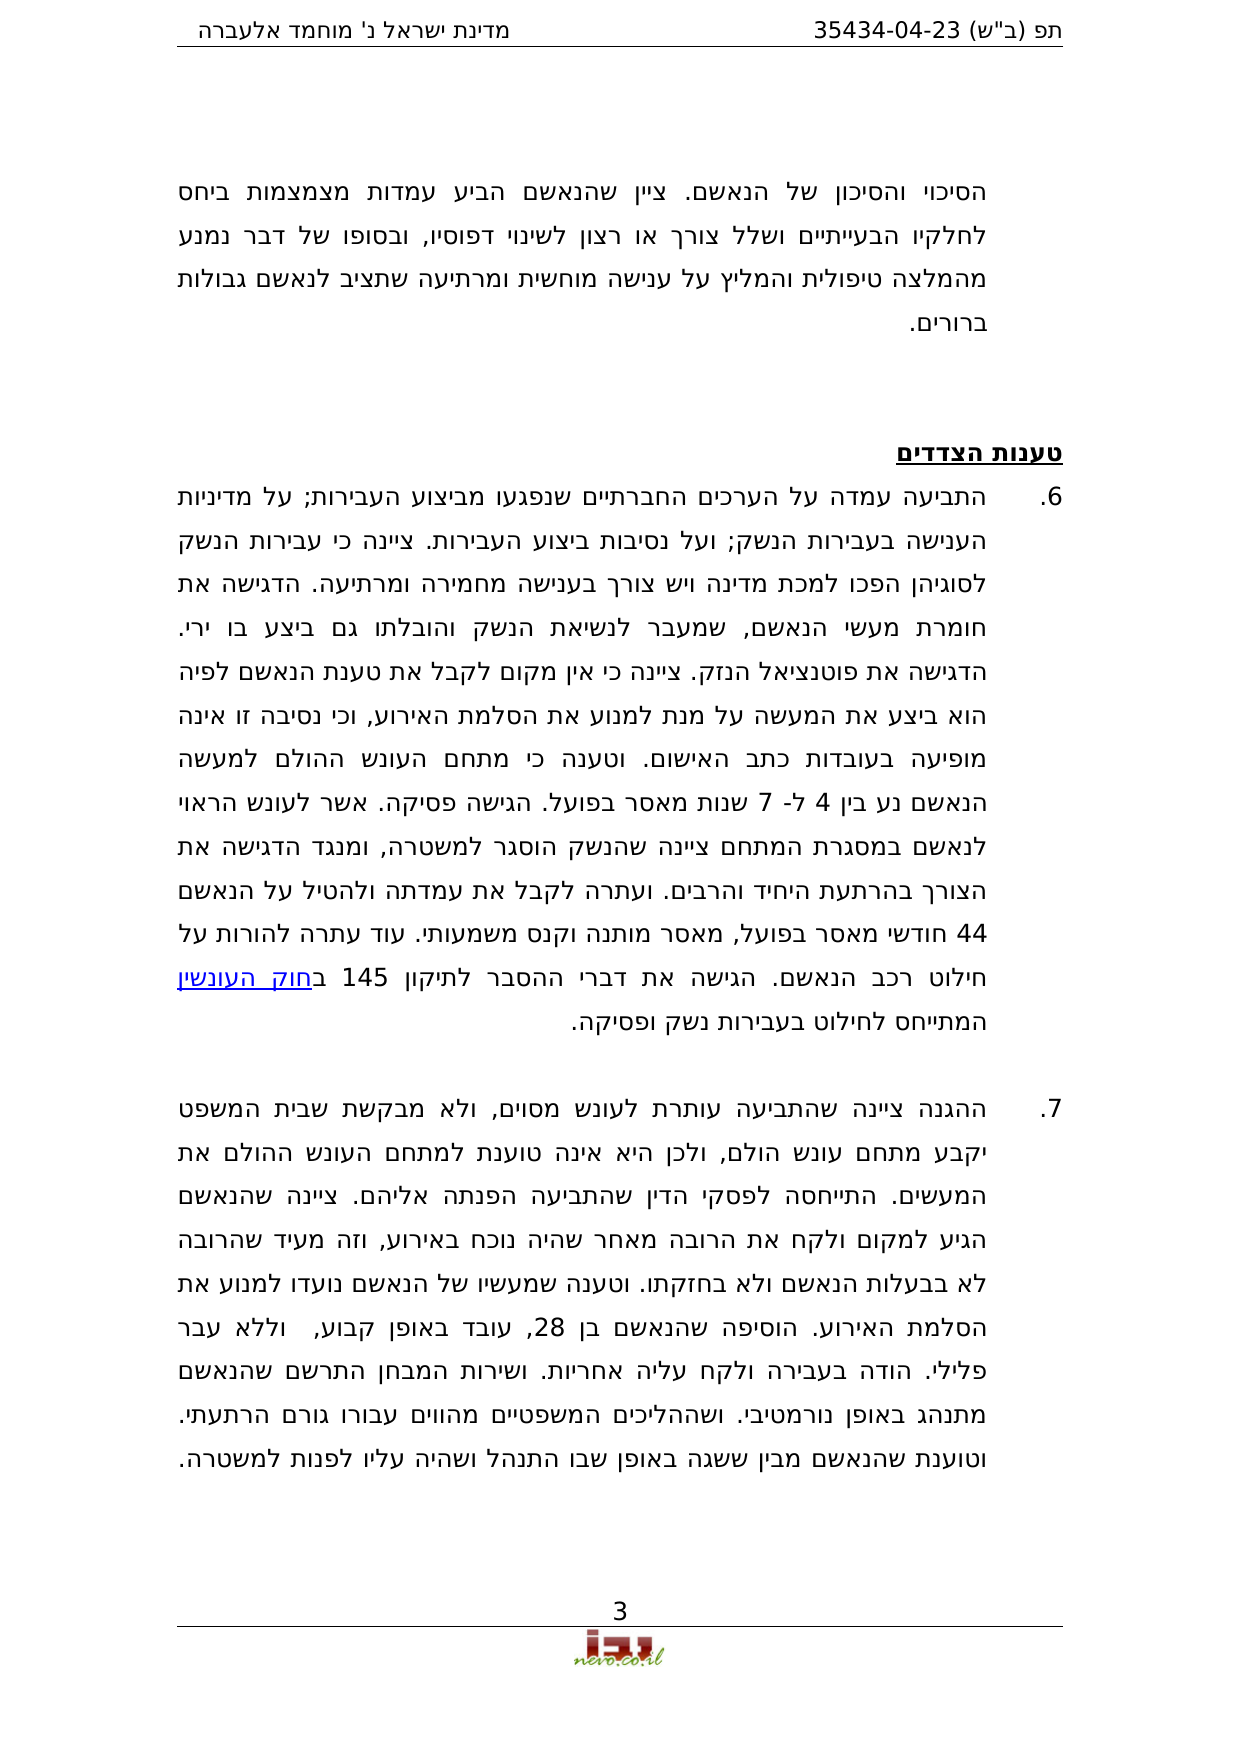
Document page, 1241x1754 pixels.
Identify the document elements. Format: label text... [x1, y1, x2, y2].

text טענות הצדדים [177, 438, 1063, 468]
text 6. התביעה עמדה על הערכים החברתיים שנפגעו מביצוע העבירות; על מדיניות הענישה בעבירות הנשק; ועל נסיבות ביצוע העבירות. ציינה כי עבירות הנשק לסוגיהן הפכו למכת מדינה ויש צורך בענישה מחמירה ומרתיעה. הדגישה את חומרת מעשי הנאשם, שמעבר לנשיאת הנשק והובלתו גם ביצע בו ירי. הדגישה את פוטנציאל הנזק. ציינה כי אין מקום לקבל את טענת הנאשם לפיה הוא ביצע את המעשה על מנת למנוע את הסלמת האירוע, וכי נסיבה זו אינה מופיעה בעובדות כתב האישום. וטענה כי מתחם העונש ההולם למעשה הנאשם נע בין 4 ל- 7 שנות מאסר בפועל. הגישה פסיקה. אשר לעונש הראוי לנאשם במסגרת המתחם ציינה שהנשק הוסגר למשטרה, ומנגד הדגישה את הצורך בהרתעת היחיד והרבים. ועתרה לקבל את עמדתה ולהטיל על הנאשם 44 חודשי מאסר בפועל, מאסר מותנה וקנס משמעותי. עוד עתרה להורות על חילוט רכב הנאשם. הגישה את דברי ההסבר לתיקון 145 בחוק העונשין המתייחס לחילוט בעבירות נשק ופסיקה. [177, 482, 1063, 1036]
picture [574, 1629, 666, 1667]
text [177, 1094, 1063, 1473]
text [177, 177, 988, 338]
